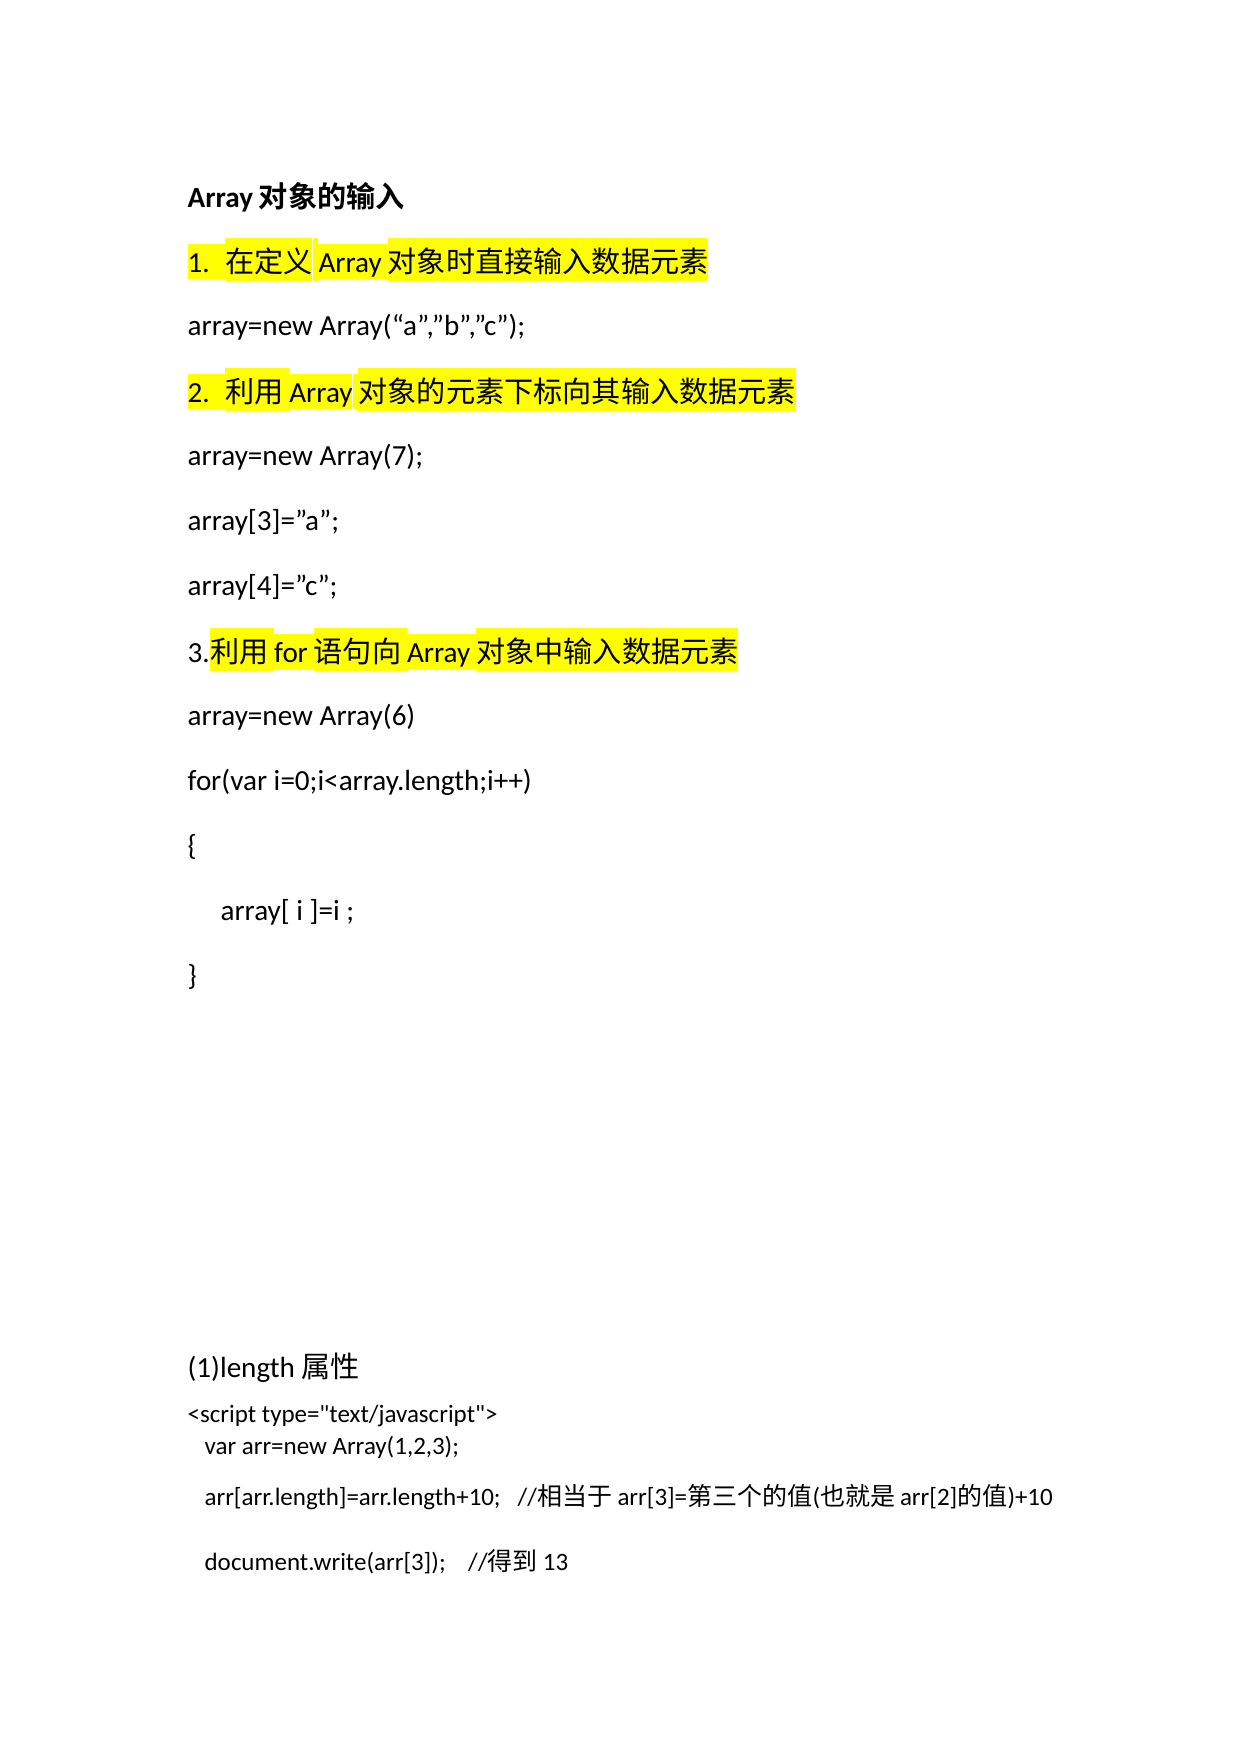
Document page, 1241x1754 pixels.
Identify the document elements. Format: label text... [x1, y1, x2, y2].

text <script type="text/javascript"> [187, 1397, 1053, 1429]
text (1)length属性 [187, 1332, 1053, 1397]
text 3.利用for语句向Array对象中输入数据元素 [187, 617, 1053, 682]
text array=new Array(7); [187, 422, 1053, 487]
text var arr=new Array(1,2,3); [187, 1429, 1053, 1462]
text document.write(arr[3]); //得到13 [187, 1527, 1053, 1592]
text array[ i ]=i ; [187, 877, 1053, 942]
list 利用Array对象的元素下标向其输入数据元素 [187, 357, 1053, 422]
text Array对象的输入 [187, 162, 1053, 227]
list 在定义Array对象时直接输入数据元素 [187, 227, 1053, 292]
text { [187, 812, 1053, 877]
text for(var i=0;i<array.length;i++) [187, 747, 1053, 812]
text array[3]=”a”; [187, 487, 1053, 552]
text array=new Array(6) [187, 682, 1053, 747]
text array=new Array(“a”,”b”,”c”); [187, 292, 1053, 357]
text } [187, 942, 1053, 1007]
text arr[arr.length]=arr.length+10; //相当于arr[3]=第三个的值(也就是arr[2]的值)+10 [187, 1462, 1053, 1527]
text array[4]=”c”; [187, 552, 1053, 617]
